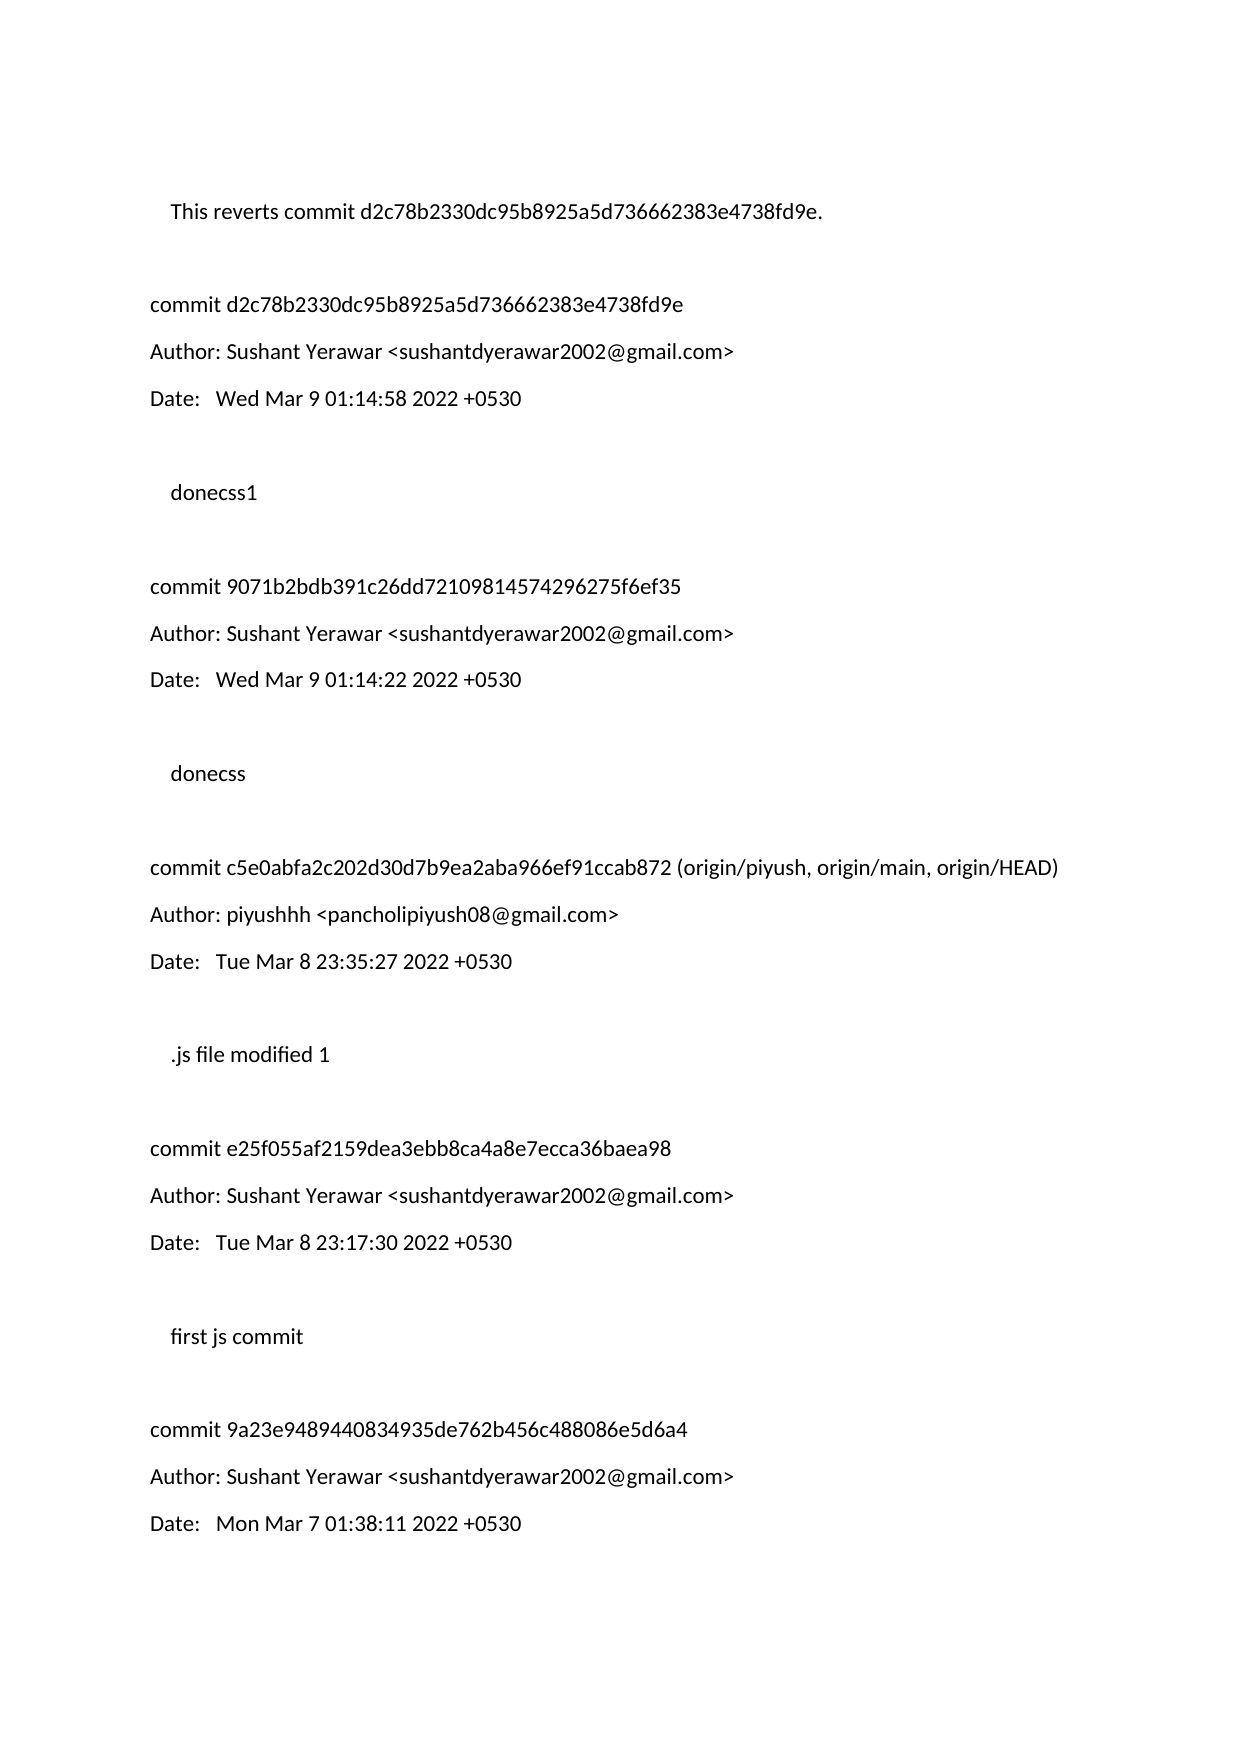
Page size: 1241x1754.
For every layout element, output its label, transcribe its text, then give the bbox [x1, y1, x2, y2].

text Author: Sushant Yerawar <sushantdyerawar2002@gmail.com> [150, 1181, 1090, 1209]
text Date: Wed Mar 9 01:14:58 2022 +0530 [150, 384, 1090, 412]
text Date: Tue Mar 8 23:35:27 2022 +0530 [150, 947, 1090, 975]
text first js commit [150, 1322, 1090, 1350]
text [150, 1462, 1090, 1491]
text Date: Tue Mar 8 23:17:30 2022 +0530 [150, 1228, 1090, 1256]
text commit d2c78b2330dc95b8925a5d736662383e4738fd9e [150, 291, 1090, 319]
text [150, 337, 1090, 366]
text commit 9a23e9489440834935de762b456c488086e5d6a4 [150, 1416, 1090, 1444]
text This reverts commit d2c78b2330dc95b8925a5d736662383e4738fd9e. [150, 197, 1090, 225]
text commit e25f055af2159dea3ebb8ca4a8e7ecca36baea98 [150, 1134, 1090, 1162]
text Author: piyushhh <pancholipiyush08@gmail.com> [150, 900, 1090, 928]
text donecss1 [150, 478, 1090, 506]
text commit c5e0abfa2c202d30d7b9ea2aba966ef91ccab872 (origin/piyush, origin/main, origin/HEAD) [150, 853, 1090, 881]
text Author: Sushant Yerawar <sushantdyerawar2002@gmail.com> [150, 619, 1090, 647]
text commit 9071b2bdb391c26dd72109814574296275f6ef35 [150, 572, 1090, 600]
text .js file modified 1 [150, 1041, 1090, 1069]
text donecss [150, 759, 1090, 787]
text Date: Wed Mar 9 01:14:22 2022 +0530 [150, 666, 1090, 694]
text Date: Mon Mar 7 01:38:11 2022 +0530 [150, 1509, 1090, 1537]
